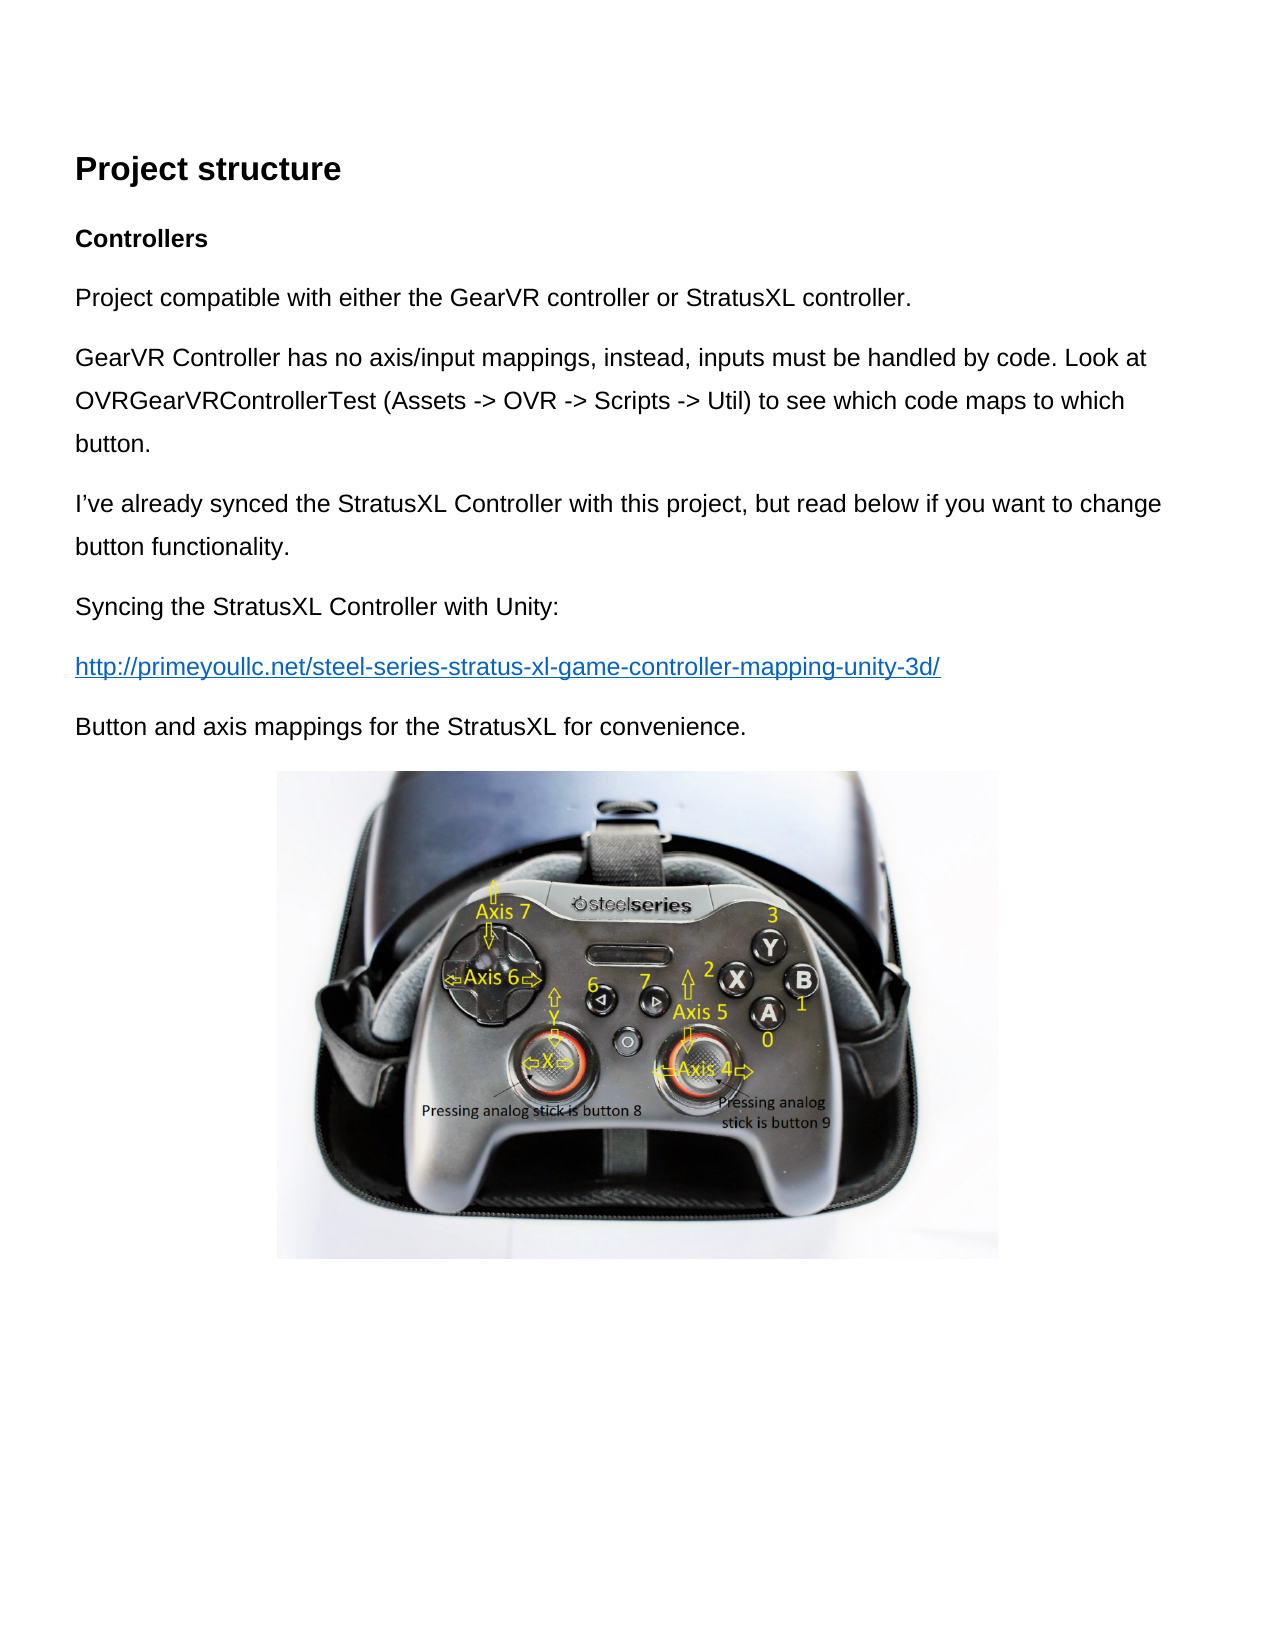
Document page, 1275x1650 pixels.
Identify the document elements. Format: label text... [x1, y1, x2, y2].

text Button and axis mappings for the StratusXL for convenience. [75, 712, 1200, 740]
text Project compatible with either the GearVR controller or StratusXL controller. [75, 283, 1200, 312]
picture [276, 771, 999, 1259]
text I’ve already synced the StratusXL Controller with this project, but read below if you want to change button functionality. [75, 489, 1200, 561]
text Controllers [75, 223, 1200, 252]
text http://primeyoullc.net/steel-series-stratus-xl-game-controller-mapping-unity-3d/ [75, 652, 1200, 681]
text Project structure [75, 149, 1200, 188]
text GearVR Controller has no axis/input mappings, instead, inputs must be handled by code. Look at OVRGearVRControllerTest (Assets -> OVR -> Scripts -> Util) to see which code maps to which button. [75, 343, 1200, 458]
text Syncing the StratusXL Controller with Unity: [75, 592, 1200, 621]
